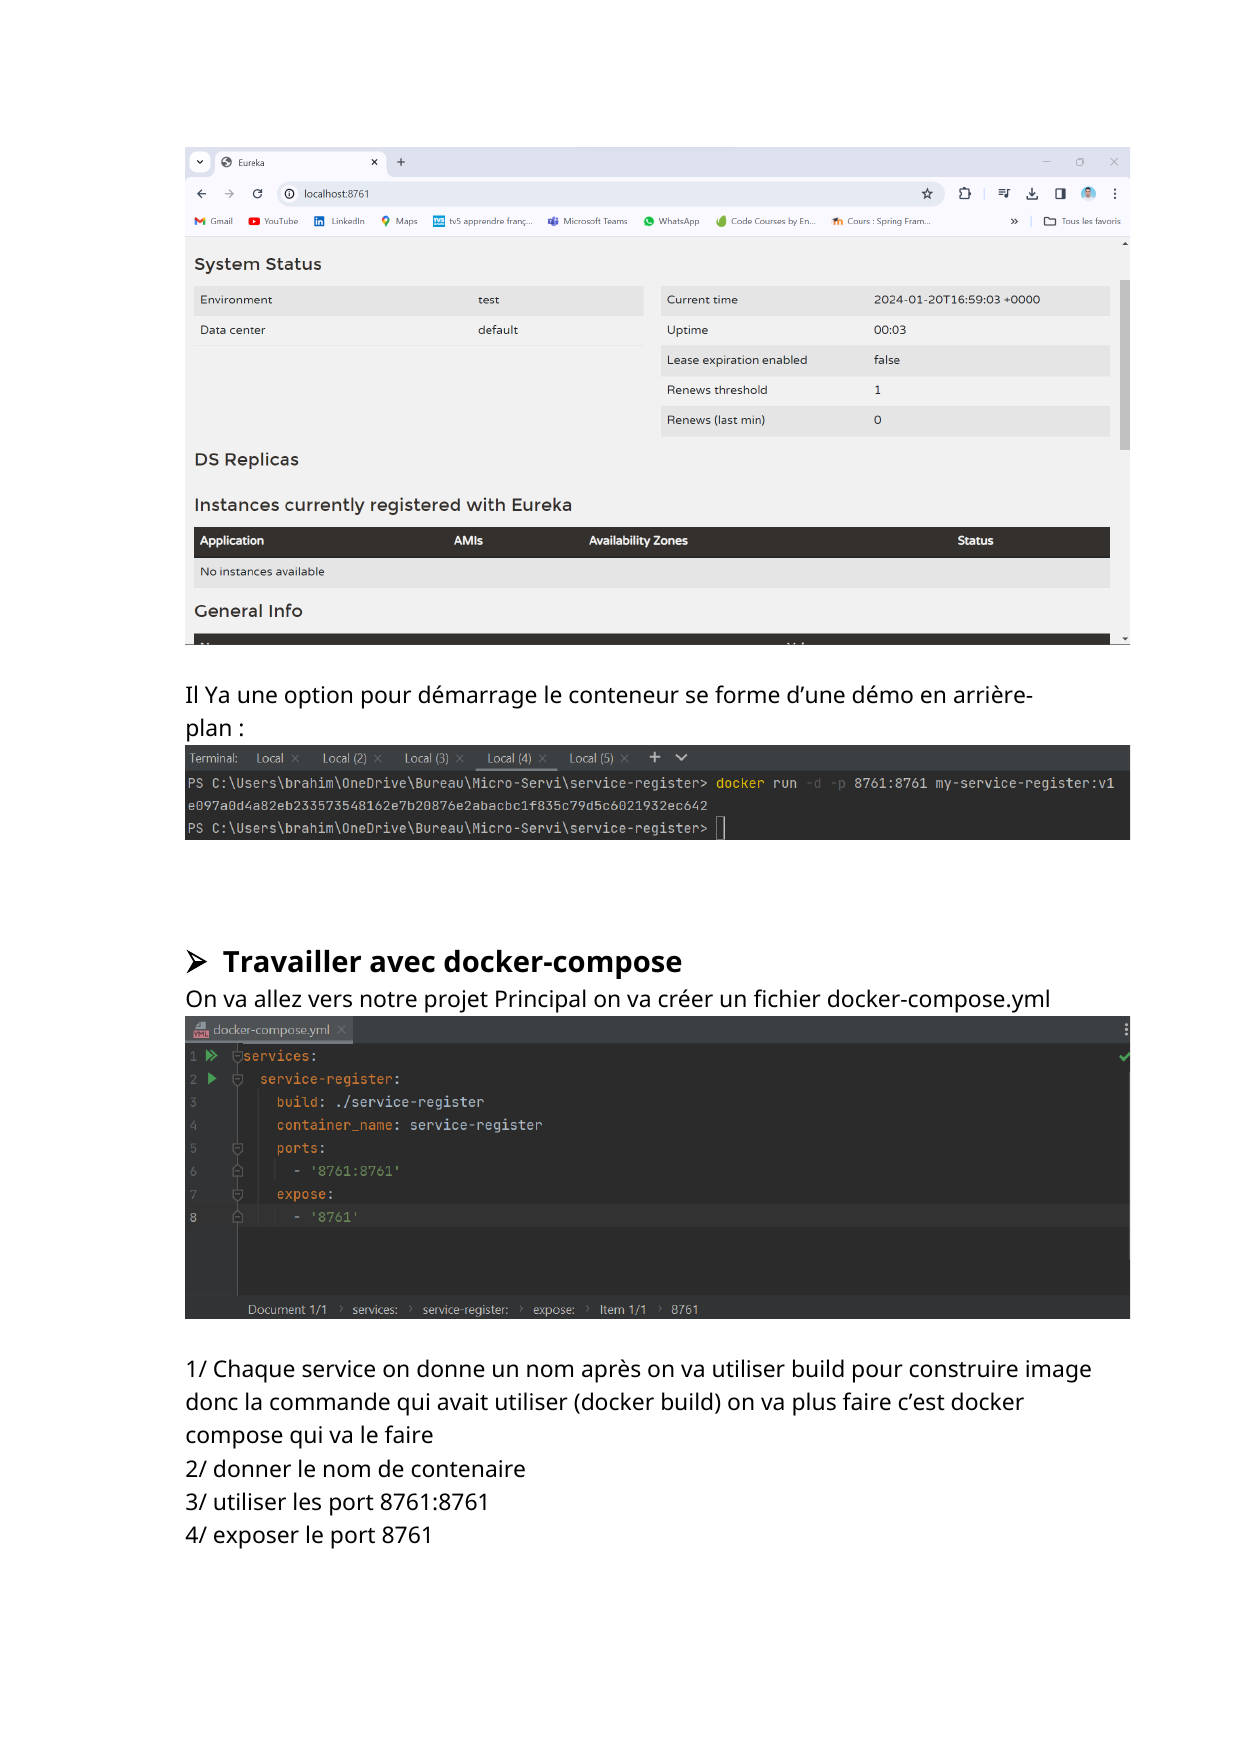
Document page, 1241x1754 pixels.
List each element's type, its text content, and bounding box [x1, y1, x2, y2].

list 4/ exposer le port 8761 [185, 1519, 1093, 1550]
picture [185, 147, 1130, 645]
list 3/ utiliser les port 8761:8761 [185, 1486, 1093, 1517]
list On va allez vers notre projet Principal on va créer un fichier docker-compose.yml [185, 983, 1093, 1014]
list Travailler avec docker-compose [185, 941, 1093, 981]
picture [185, 1016, 1130, 1319]
list 1/ Chaque service on donne un nom après on va utiliser build pour construire image donc la commande qui avait utiliser (docker build) on va plus faire c’est docker compose qui va le faire [185, 1353, 1093, 1451]
list 2/ donner le nom de contenaire [185, 1453, 1093, 1484]
list Il Ya une option pour démarrage le conteneur se forme d’une démo en arrière-plan : [185, 679, 1093, 744]
picture [185, 745, 1130, 840]
